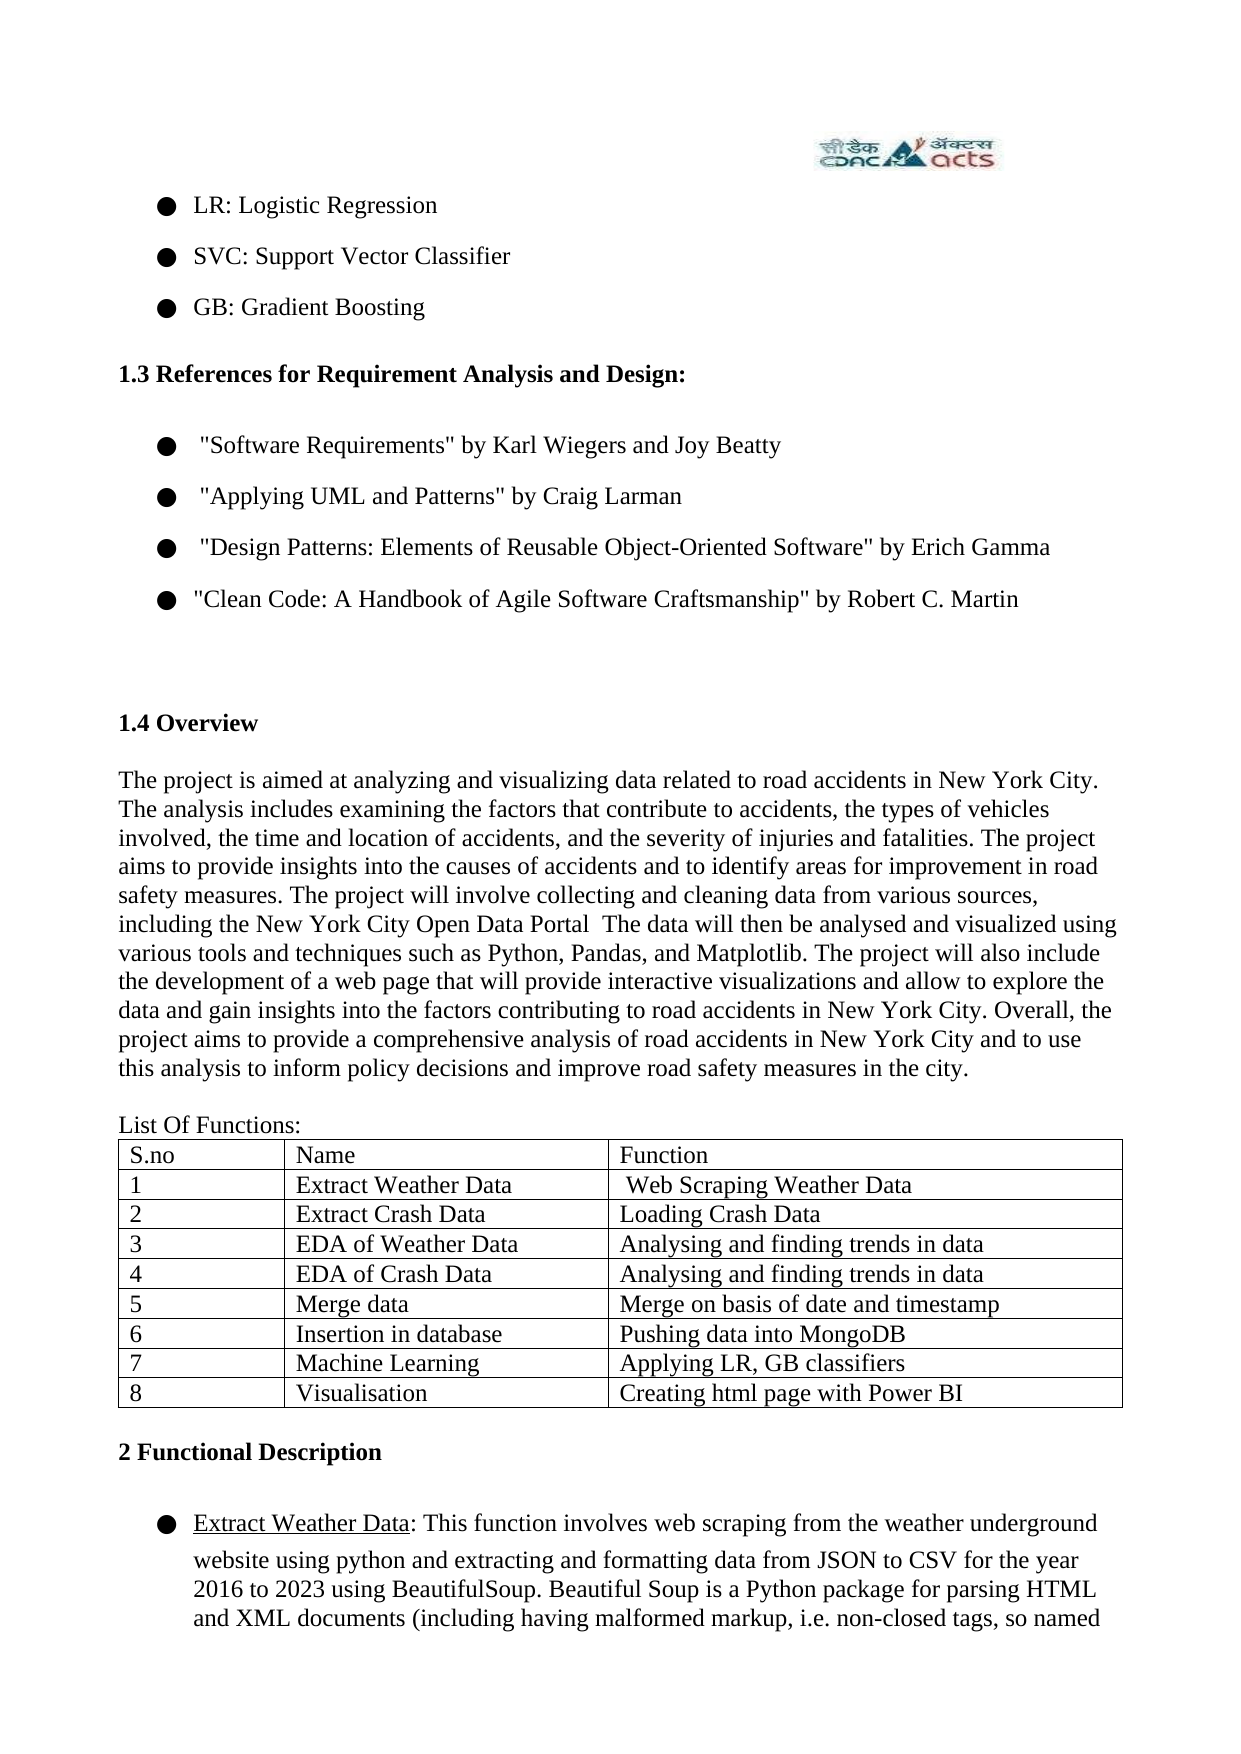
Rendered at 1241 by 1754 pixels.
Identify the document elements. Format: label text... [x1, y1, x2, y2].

table_cell Pushing data into MongoDB [609, 1319, 1122, 1347]
text 1.3 References for Requirement Analysis and Design: [118, 359, 1122, 388]
table_cell Machine Learning [285, 1349, 608, 1377]
table_cell EDA of Weather Data [285, 1229, 608, 1258]
table_cell 5 [119, 1289, 284, 1318]
table_cell Creating html page with Power BI [609, 1378, 1122, 1407]
table_cell 7 [119, 1349, 284, 1377]
table_cell Extract Crash Data [285, 1200, 608, 1228]
list SVC: Support Vector Classifier [156, 228, 1122, 279]
table_cell Merge on basis of date and timestamp [609, 1289, 1122, 1318]
table_cell Visualisation [285, 1378, 608, 1407]
table_cell Merge data [285, 1289, 608, 1318]
text 1.4 Overview [118, 708, 1122, 736]
picture [813, 131, 1005, 171]
table_cell Applying LR, GB classifiers [609, 1349, 1122, 1377]
list "Design Patterns: Elements of Reusable Object-Oriented Software" by Erich Gamma [156, 519, 1122, 570]
text The project is aimed at analyzing and visualizing data related to road accidents in New York City. The analysis includes examining the factors that contribute to accidents, the types of vehicles involved, the time and location of accidents, and the severity of injuries and fatalities. The project aims to provide insights into the causes of accidents and to identify areas for improvement in road safety measures. The project will involve collecting and cleaning data from various sources, including the New York City Open Data Portal The data will then be analysed and visualized using various tools and techniques such as Python, Pandas, and Matplotlib. The project will also include the development of a web page that will provide interactive visualizations and allow to explore the data and gain insights into the factors contributing to road accidents in New York City. Overall, the project aims to provide a comprehensive analysis of road accidents in New York City and to use this analysis to inform policy decisions and improve road safety measures in the city. [118, 765, 1122, 1081]
list "Software Requirements" by Karl Wiegers and Joy Beatty [156, 416, 1122, 468]
table_cell 4 [119, 1259, 284, 1288]
table_cell 3 [119, 1229, 284, 1258]
text List Of Functions: [118, 1110, 1122, 1139]
list "Clean Code: A Handbook of Agile Software Craftsmanship" by Robert C. Martin [156, 570, 1122, 621]
table_cell EDA of Crash Data [285, 1259, 608, 1288]
table_header S.no [119, 1140, 284, 1169]
table_cell 2 [119, 1200, 284, 1228]
table_header Name [285, 1140, 608, 1169]
list LR: Logistic Regression [156, 176, 1122, 228]
table_cell Analysing and finding trends in data [609, 1259, 1122, 1288]
table_cell Web Scraping Weather Data [609, 1170, 1122, 1198]
table_cell Loading Crash Data [609, 1200, 1122, 1228]
table_cell 6 [119, 1319, 284, 1347]
table_cell 8 [119, 1378, 284, 1407]
table_cell 1 [119, 1170, 284, 1198]
list GB: Gradient Boosting [156, 279, 1122, 330]
table_header Function [609, 1140, 1122, 1169]
table_cell Analysing and finding trends in data [609, 1229, 1122, 1258]
text 2 Functional Description [118, 1437, 1122, 1466]
table_cell Extract Weather Data [285, 1170, 608, 1198]
table_cell Insertion in database [285, 1319, 608, 1347]
list "Applying UML and Patterns" by Craig Larman [156, 468, 1122, 519]
